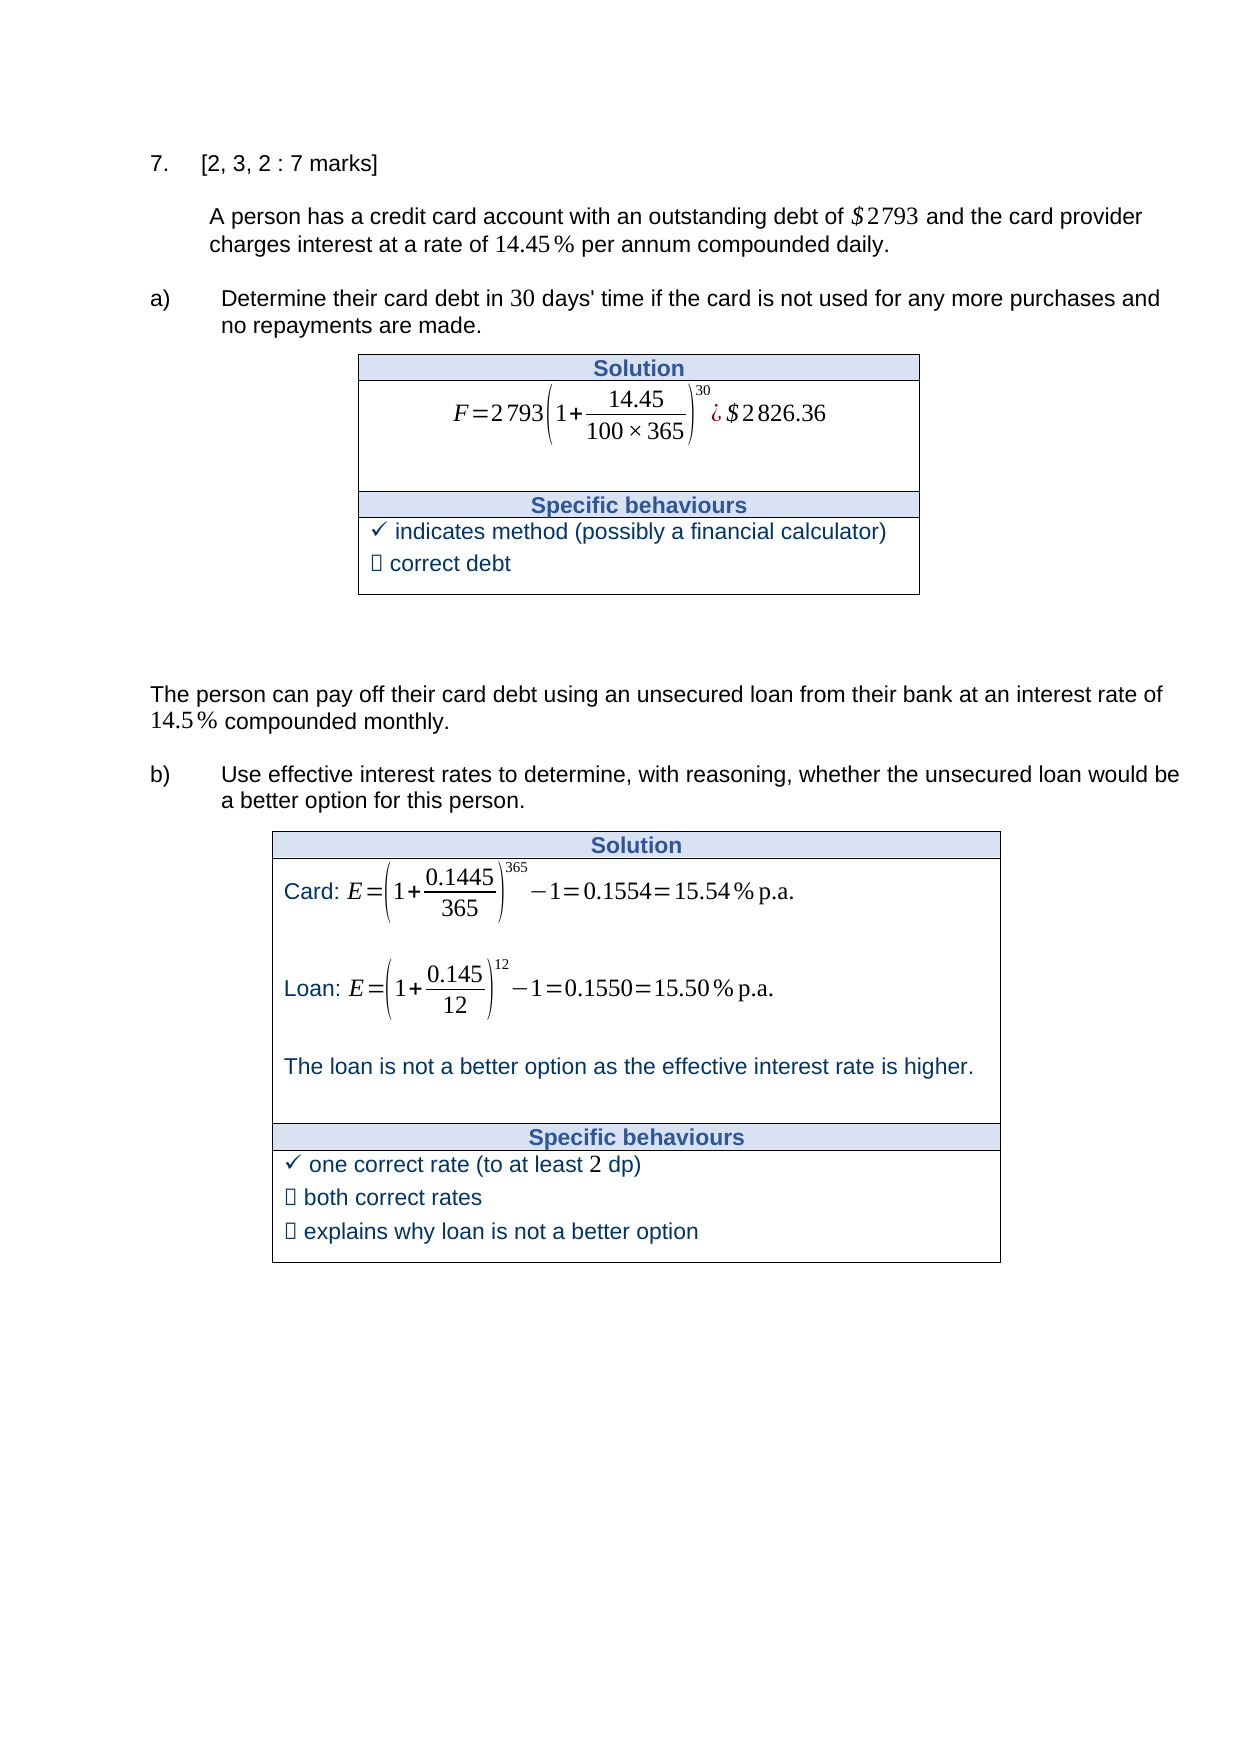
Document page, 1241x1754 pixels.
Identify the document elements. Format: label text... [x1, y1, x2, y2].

text a) Determine their card debt in days' time if the card is not used for any more purchases and no repayments are made. [150, 284, 1181, 338]
text The person can pay off their card debt using an unsecured loan from their bank at an interest rate of compounded monthly. [150, 681, 1181, 735]
text b) Use effective interest rates to determine, with reasoning, whether the unsecured loan would be a better option for this person. [150, 761, 1181, 814]
text A person has a credit card account with an outstanding debt of and the card provider charges interest at a rate of per annum compounded daily. [209, 203, 1181, 258]
text 7. [2, 3, 2 : 7 marks] [150, 150, 1181, 176]
